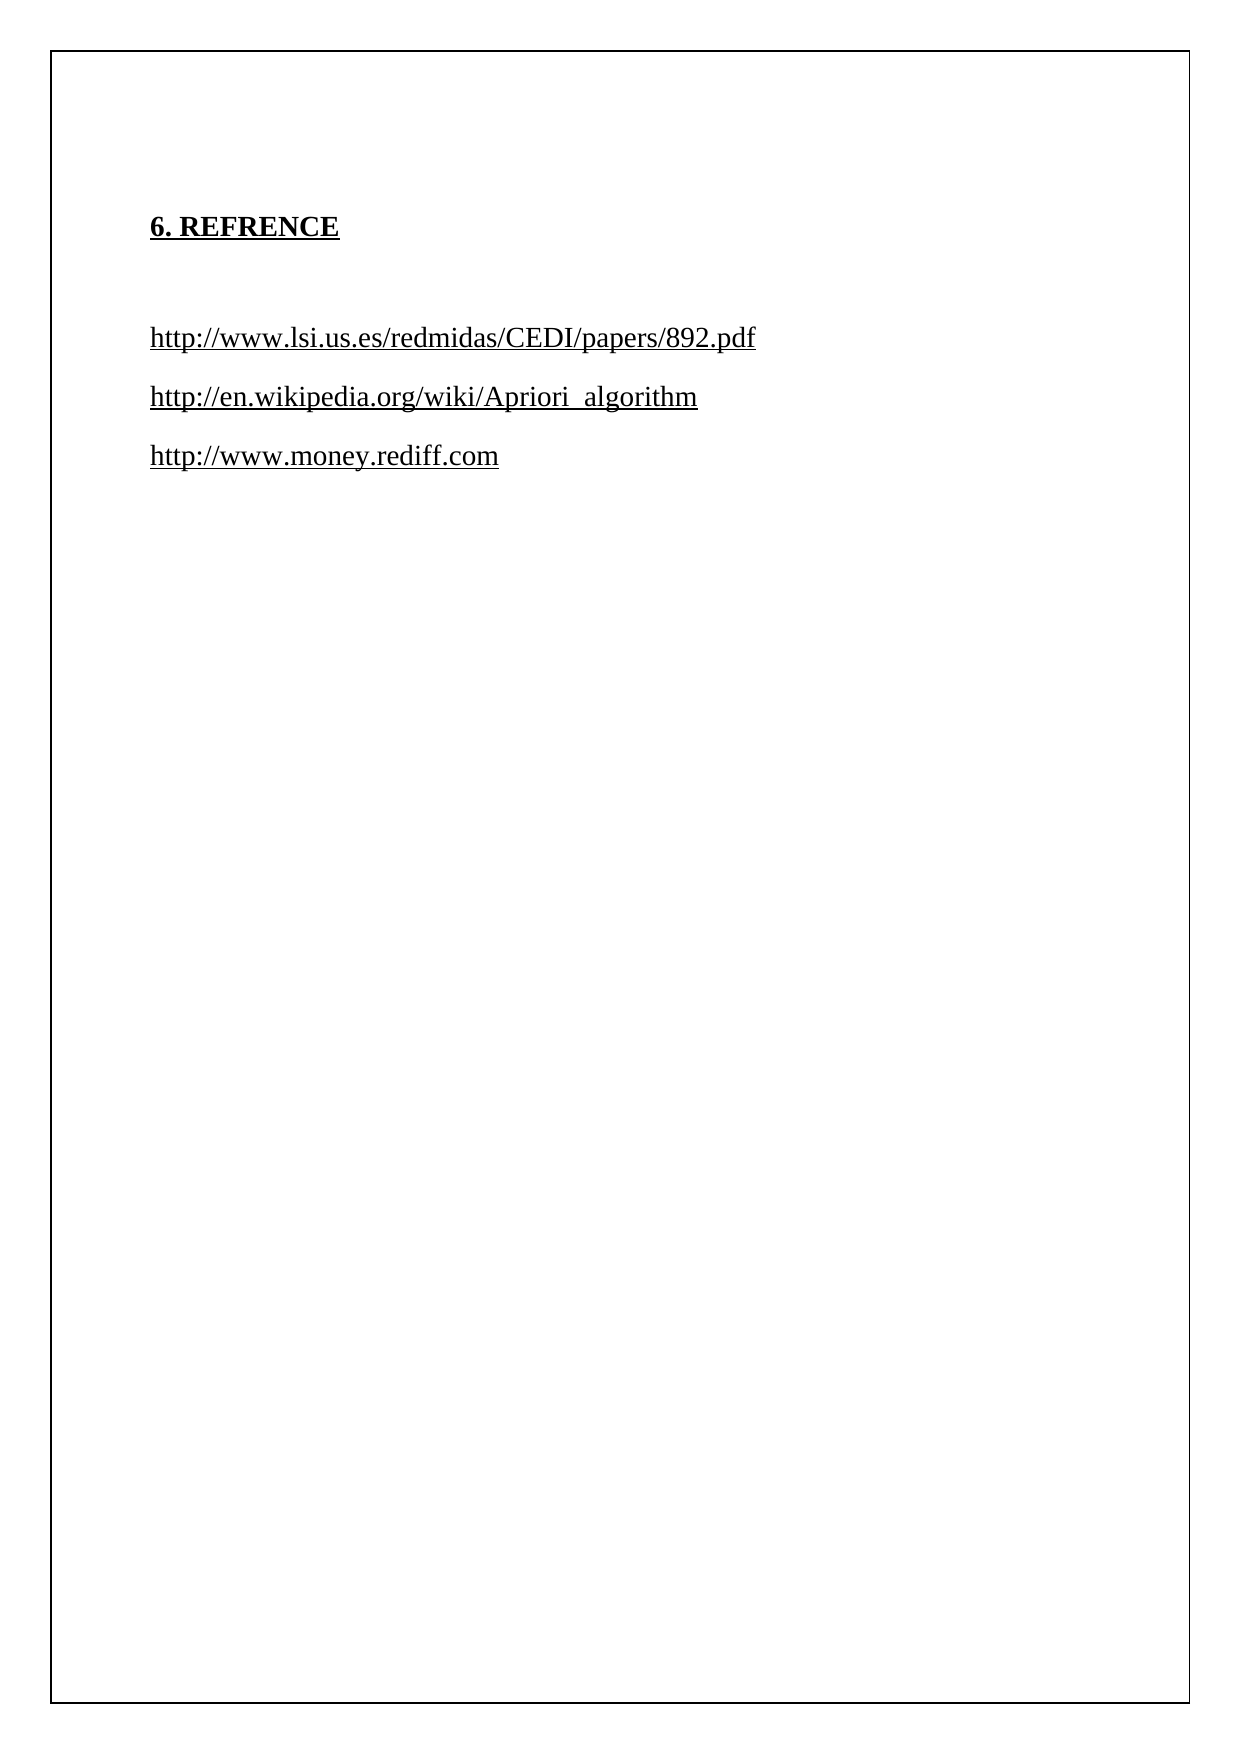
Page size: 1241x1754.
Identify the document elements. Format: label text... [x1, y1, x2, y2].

text http://www.money.rediff.com [150, 438, 1090, 472]
text http://www.lsi.us.es/redmidas/CEDI/papers/892.pdf [150, 320, 1090, 353]
text 6. REFRENCE [150, 209, 1090, 243]
text http://en.wikipedia.org/wiki/Apriori_algorithm [150, 379, 1090, 413]
